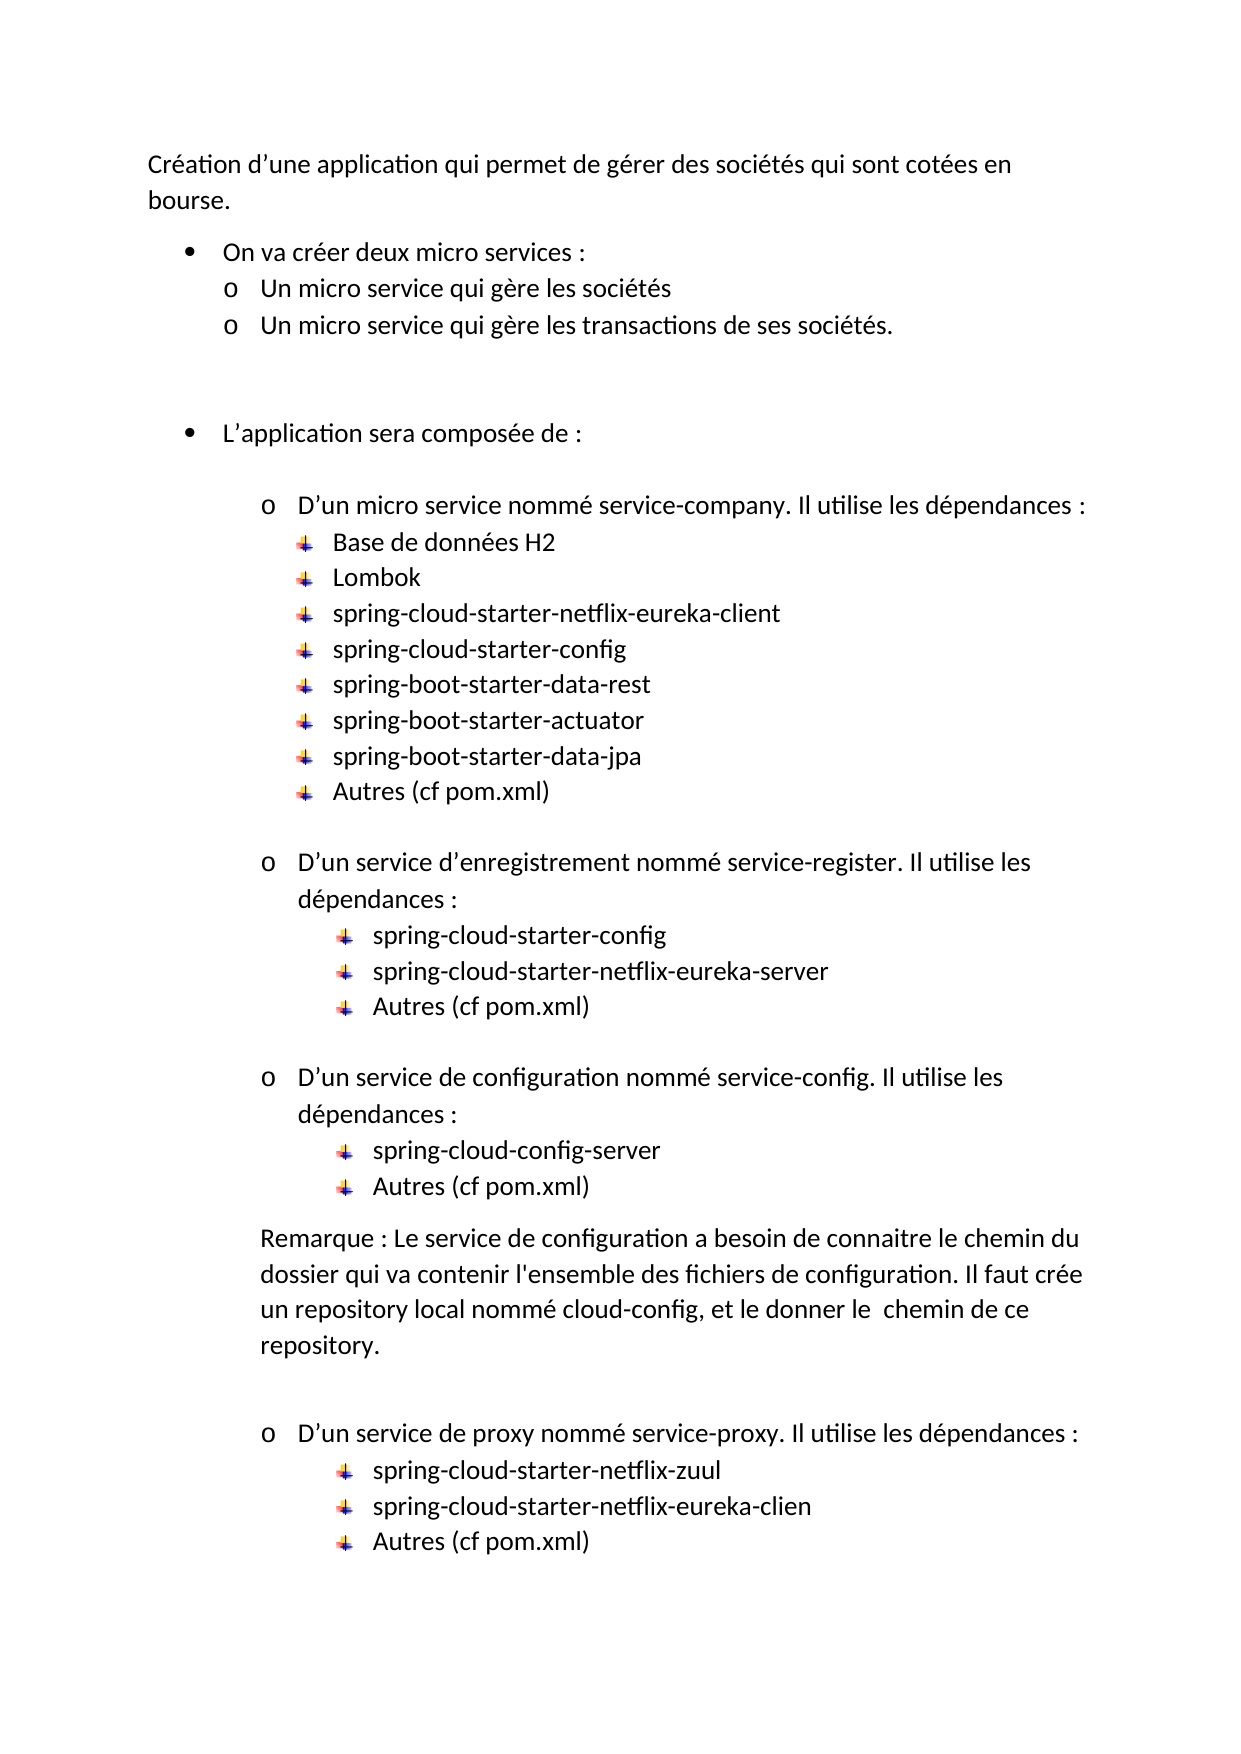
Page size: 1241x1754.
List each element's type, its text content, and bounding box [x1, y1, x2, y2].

picture [296, 748, 313, 765]
picture [336, 1534, 353, 1551]
list spring-cloud-starter-netflix-eureka-clien [335, 1489, 1093, 1522]
text Création d’une application qui permet de gérer des sociétés qui sont cotées en bourse. [148, 148, 1093, 216]
list L’application sera composée de : [185, 417, 1093, 449]
list Un micro service qui gère les sociétés [223, 271, 1093, 306]
list Autres (cf pom.xml) [335, 989, 1093, 1022]
picture [336, 1178, 353, 1196]
list spring-boot-starter-actuator [295, 703, 1093, 736]
list spring-cloud-starter-config [295, 632, 1093, 665]
list spring-cloud-starter-netflix-eureka-client [295, 596, 1093, 629]
picture [336, 1143, 353, 1160]
list spring-cloud-starter-netflix-eureka-server [335, 954, 1093, 987]
picture [336, 999, 353, 1016]
list Autres (cf pom.xml) [335, 1524, 1093, 1557]
picture [336, 927, 353, 945]
list Lombok [295, 561, 1093, 593]
list spring-cloud-starter-config [335, 918, 1093, 951]
list spring-boot-starter-data-jpa [295, 739, 1093, 772]
list Autres (cf pom.xml) [335, 1169, 1093, 1202]
list spring-cloud-starter-netflix-zuul [335, 1453, 1093, 1486]
picture [296, 570, 313, 587]
list spring-cloud-config-server [335, 1133, 1093, 1166]
list Autres (cf pom.xml) [295, 774, 1093, 807]
picture [336, 1462, 353, 1480]
picture [336, 963, 353, 980]
picture [336, 1498, 353, 1515]
picture [296, 712, 313, 730]
list D’un micro service nommé service-company. Il utilise les dépendances : [260, 488, 1093, 522]
text Remarque : Le service de configuration a besoin de connaitre le chemin du dossier qui va contenir l'ensemble des fichiers de configuration. Il faut crée un repository local nommé cloud-config, et le donner le chemin de ce repository. [260, 1221, 1093, 1361]
list Un micro service qui gère les transactions de ses sociétés. [223, 308, 1093, 343]
list On va créer deux micro services : [185, 236, 1093, 268]
picture [296, 605, 313, 623]
picture [296, 677, 313, 694]
list Base de données H2 [295, 525, 1093, 558]
list D’un service de configuration nommé service-config. Il utilise les dépendances : [260, 1061, 1093, 1131]
list D’un service de proxy nommé service-proxy. Il utilise les dépendances : [260, 1416, 1093, 1450]
picture [296, 641, 313, 659]
list D’un service d’enregistrement nommé service-register. Il utilise les dépendances : [260, 846, 1093, 916]
picture [296, 534, 313, 552]
list spring-boot-starter-data-rest [295, 667, 1093, 700]
picture [296, 784, 313, 801]
